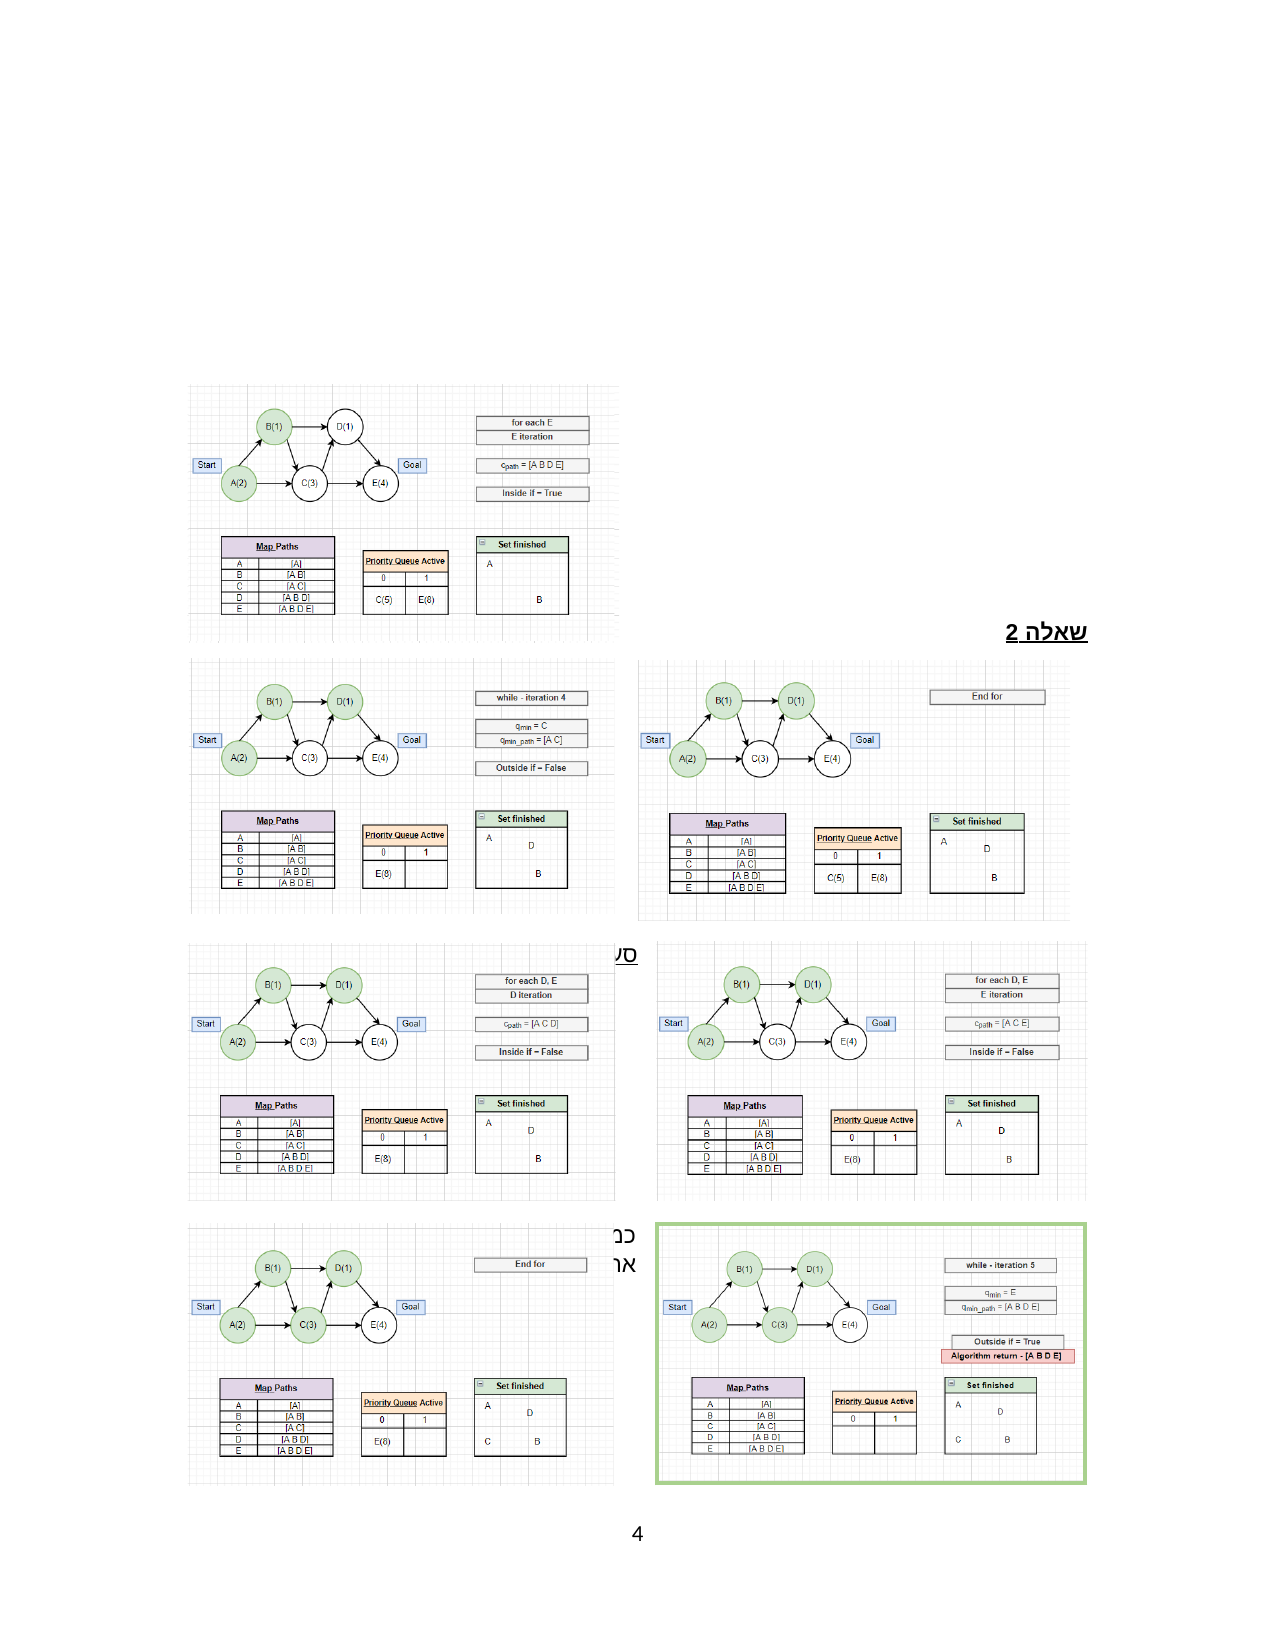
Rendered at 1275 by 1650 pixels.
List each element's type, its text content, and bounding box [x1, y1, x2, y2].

picture [188, 658, 615, 914]
picture [187, 1223, 614, 1486]
picture [187, 943, 616, 1201]
picture [656, 941, 1088, 1201]
picture [187, 384, 620, 643]
picture [659, 1226, 1083, 1481]
picture [638, 660, 1071, 921]
text שאלה 2 [187, 619, 1087, 645]
